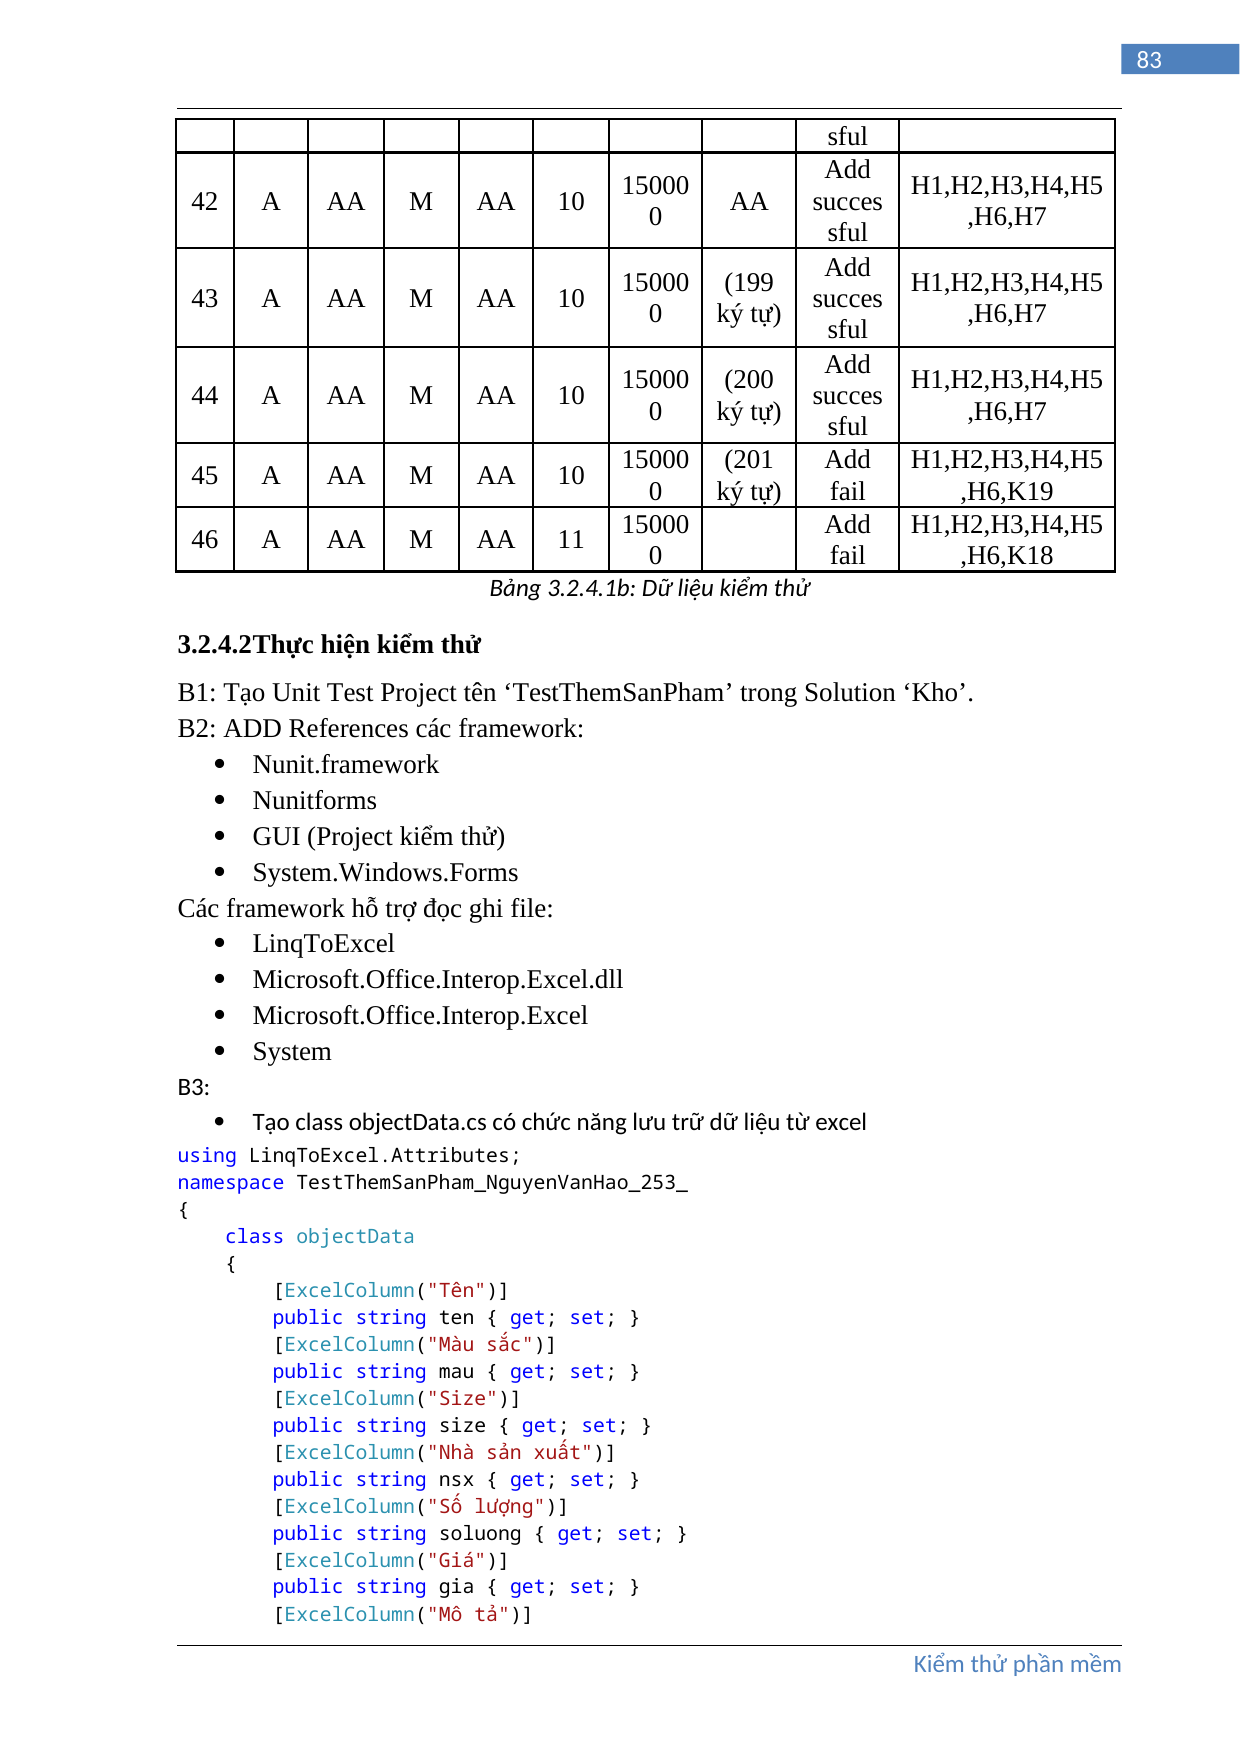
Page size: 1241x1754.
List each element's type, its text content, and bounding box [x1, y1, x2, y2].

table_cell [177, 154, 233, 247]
text [ExcelColumn("Size")] [177, 1384, 1122, 1411]
text [ExcelColumn("Mô tả")] [177, 1600, 1122, 1627]
text public string nsx { get; set; } [177, 1465, 1122, 1492]
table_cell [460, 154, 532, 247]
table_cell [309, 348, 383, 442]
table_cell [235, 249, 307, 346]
text B3: [177, 1071, 1122, 1102]
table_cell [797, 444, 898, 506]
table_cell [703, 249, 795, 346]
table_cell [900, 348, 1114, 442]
list Nunitforms [215, 784, 1122, 815]
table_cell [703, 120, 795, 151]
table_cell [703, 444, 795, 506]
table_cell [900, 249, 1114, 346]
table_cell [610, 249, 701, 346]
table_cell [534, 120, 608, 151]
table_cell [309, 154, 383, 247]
list System.Windows.Forms [215, 856, 1122, 887]
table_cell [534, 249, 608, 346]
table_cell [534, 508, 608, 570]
text [ExcelColumn("Tên")] [177, 1276, 1122, 1303]
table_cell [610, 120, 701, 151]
list Tạo class objectData.cs có chức năng lưu trữ dữ liệu từ excel [215, 1106, 1122, 1137]
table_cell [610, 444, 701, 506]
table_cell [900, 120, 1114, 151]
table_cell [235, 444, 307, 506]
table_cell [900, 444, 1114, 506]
text namespace TestThemSanPham_NguyenVanHao_253_ [177, 1168, 1122, 1195]
text class objectData [177, 1222, 1122, 1249]
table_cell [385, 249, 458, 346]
text [ExcelColumn("Màu sắc")] [177, 1330, 1122, 1357]
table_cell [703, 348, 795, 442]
text B2: ADD References các framework: [177, 712, 1122, 743]
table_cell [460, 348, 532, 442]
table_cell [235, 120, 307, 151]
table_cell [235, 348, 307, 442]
list Microsoft.Office.Interop.Excel [215, 999, 1122, 1031]
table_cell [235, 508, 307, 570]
list LinqToExcel [215, 927, 1122, 959]
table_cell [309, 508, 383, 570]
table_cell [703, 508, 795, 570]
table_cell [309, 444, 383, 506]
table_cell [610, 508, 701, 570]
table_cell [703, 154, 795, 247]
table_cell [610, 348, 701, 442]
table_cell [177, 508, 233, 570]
text using LinqToExcel.Attributes; [177, 1141, 1122, 1168]
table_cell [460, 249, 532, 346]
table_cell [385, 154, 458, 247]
text { [177, 1195, 1122, 1222]
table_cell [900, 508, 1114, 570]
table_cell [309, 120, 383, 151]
text public string size { get; set; } [177, 1411, 1122, 1438]
list System [215, 1035, 1122, 1066]
text [ExcelColumn("Nhà sản xuất")] [177, 1438, 1122, 1465]
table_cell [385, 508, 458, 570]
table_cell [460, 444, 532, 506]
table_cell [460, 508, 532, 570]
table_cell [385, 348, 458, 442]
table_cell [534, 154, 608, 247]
text Bảng 3.2.4.1b: Dữ liệu kiểm thử [177, 572, 1122, 603]
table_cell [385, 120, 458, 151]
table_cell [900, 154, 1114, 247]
text B1: Tạo Unit Test Project tên ‘TestThemSanPham’ trong Solution ‘Kho’. [177, 676, 1122, 708]
text public string soluong { get; set; } [177, 1519, 1122, 1546]
text [ExcelColumn("Số lượng")] [177, 1492, 1122, 1519]
text public string mau { get; set; } [177, 1357, 1122, 1384]
list GUI (Project kiểm thử) [215, 820, 1122, 851]
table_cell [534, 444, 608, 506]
subtitle Thực hiện kiểm thử [177, 628, 1122, 659]
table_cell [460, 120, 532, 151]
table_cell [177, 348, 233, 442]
text public string gia { get; set; } [177, 1573, 1122, 1600]
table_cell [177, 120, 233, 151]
text Các framework hỗ trợ đọc ghi file: [177, 892, 1122, 923]
list Nunit.framework [215, 748, 1122, 779]
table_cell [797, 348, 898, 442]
text [ExcelColumn("Giá")] [177, 1546, 1122, 1573]
text { [177, 1249, 1122, 1276]
text public string ten { get; set; } [177, 1303, 1122, 1330]
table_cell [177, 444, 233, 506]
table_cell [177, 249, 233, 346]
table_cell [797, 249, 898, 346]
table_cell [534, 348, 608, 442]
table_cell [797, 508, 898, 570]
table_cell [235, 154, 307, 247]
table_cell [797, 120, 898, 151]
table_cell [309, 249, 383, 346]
list Microsoft.Office.Interop.Excel.dll [215, 963, 1122, 994]
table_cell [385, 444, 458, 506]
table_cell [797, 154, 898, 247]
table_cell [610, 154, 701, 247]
